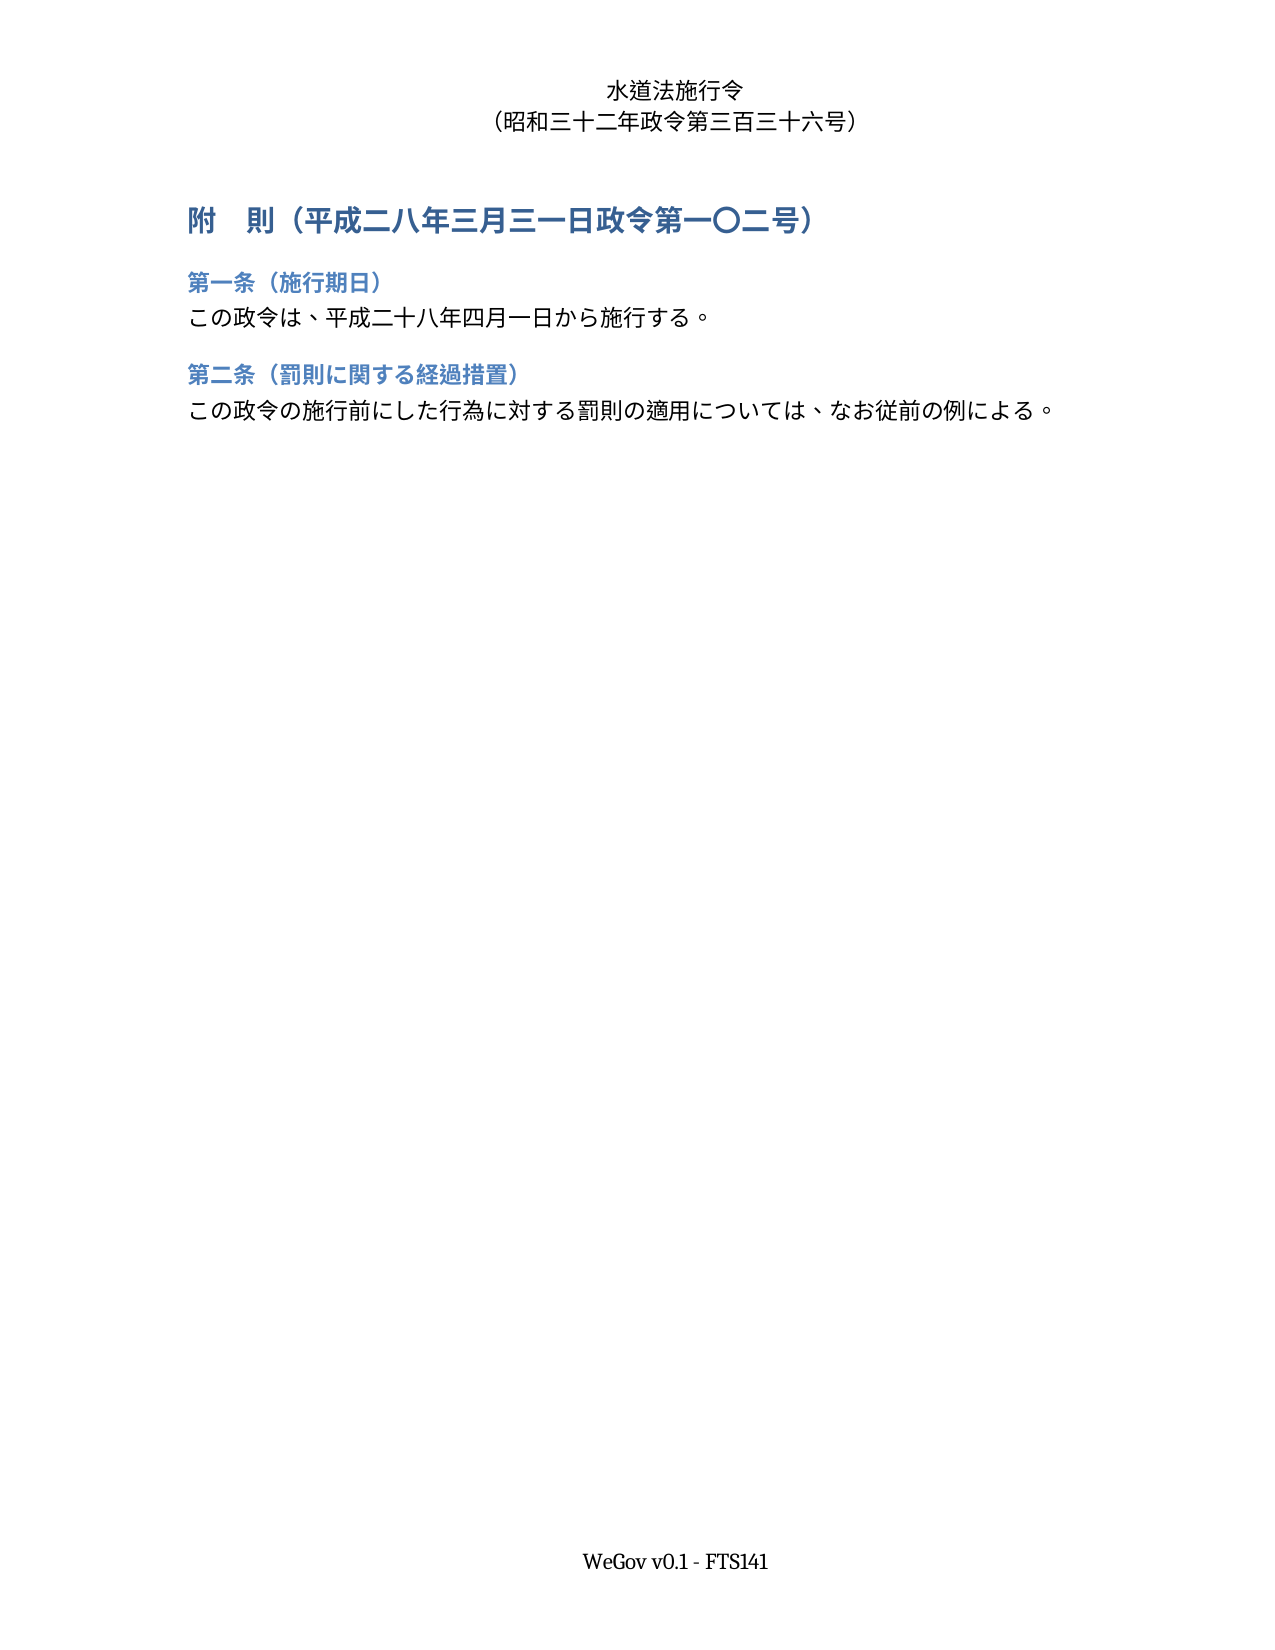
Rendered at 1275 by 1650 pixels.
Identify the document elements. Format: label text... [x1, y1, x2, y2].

subtitle 第一条（施行期日） [187, 266, 1087, 298]
subtitle 第二条（罰則に関する経過措置） [187, 359, 1087, 390]
subtitle 附 則（平成二八年三月三一日政令第一〇二号） [187, 200, 1087, 240]
text この政令の施行前にした行為に対する罰則の適用については、なお従前の例による。 [187, 395, 1087, 426]
text この政令は、平成二十八年四月一日から施行する。 [187, 302, 1087, 334]
